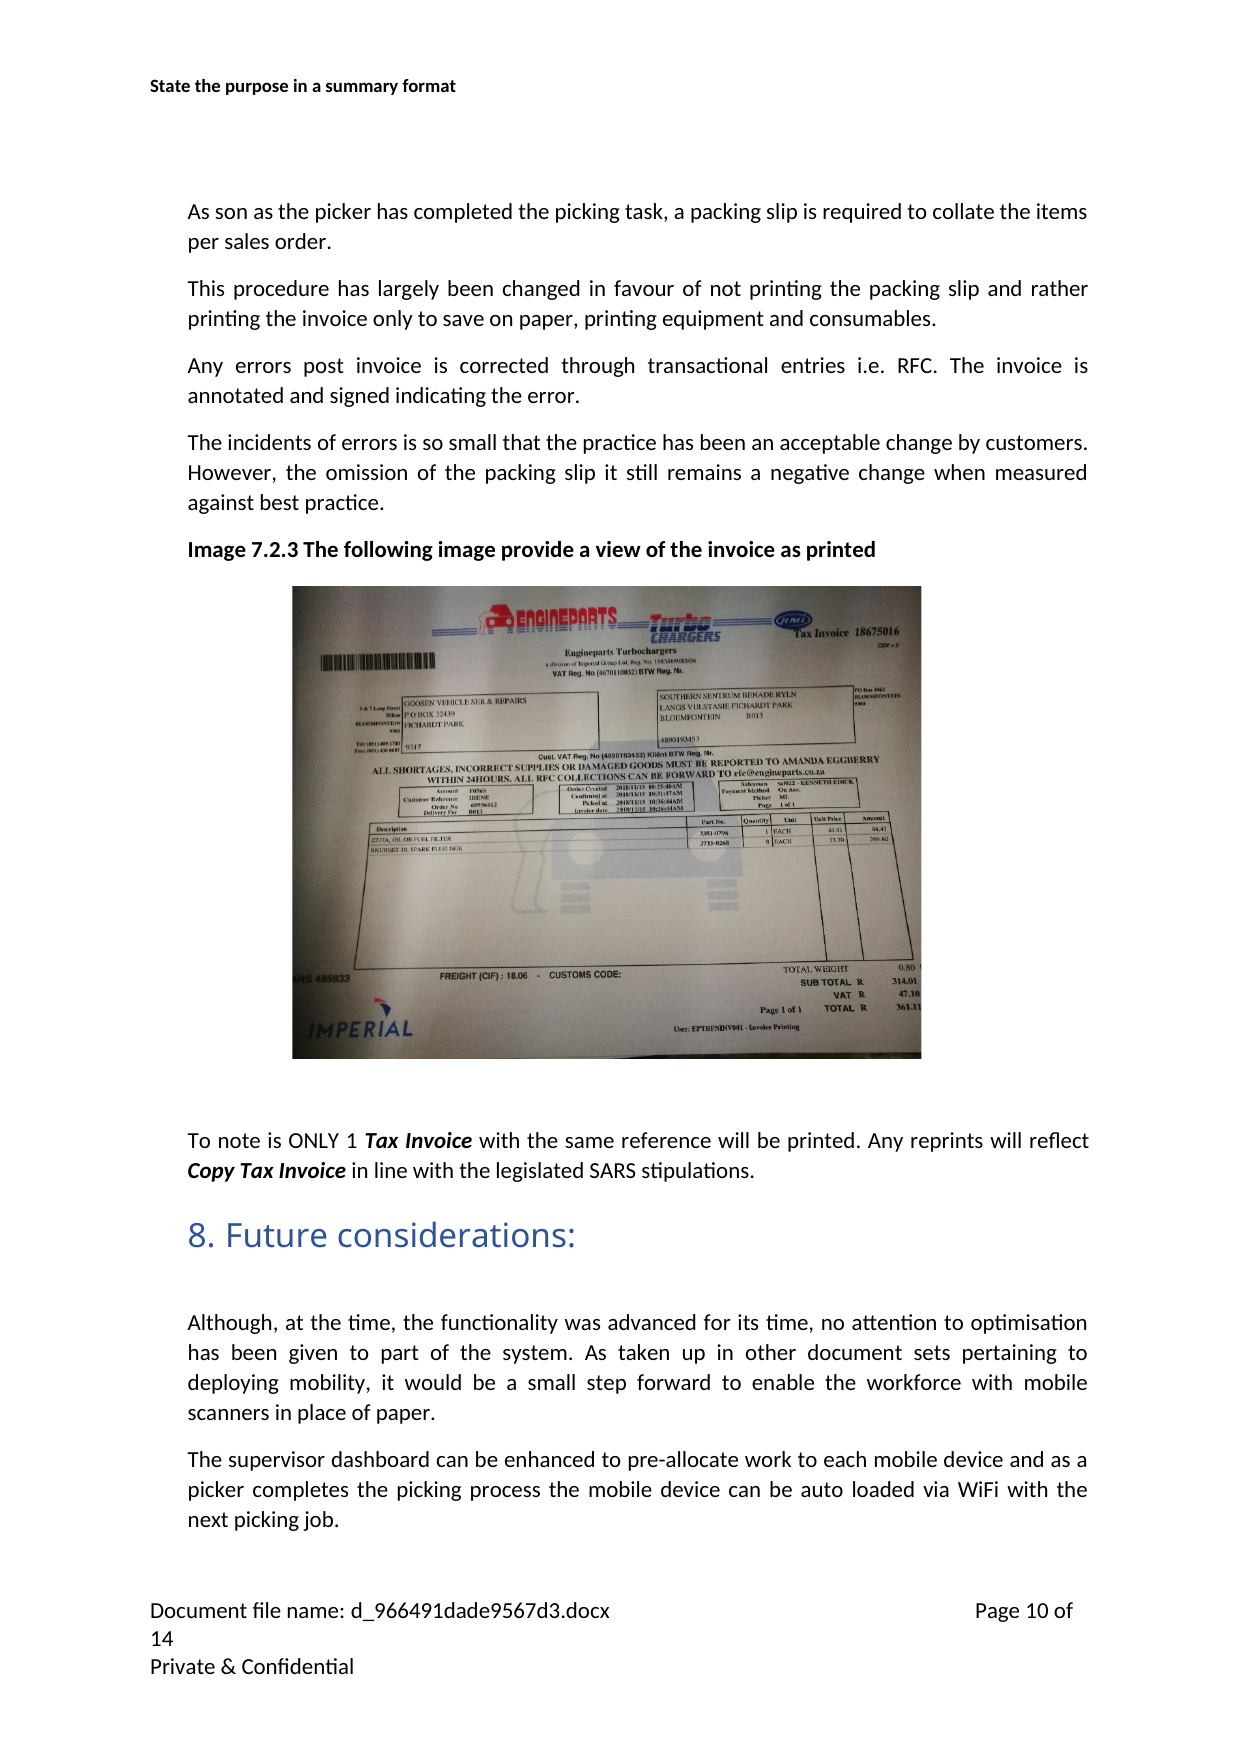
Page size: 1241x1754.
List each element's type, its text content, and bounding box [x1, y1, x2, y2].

picture [292, 586, 922, 1059]
text Any errors post invoice is corrected through transactional entries i.e. RFC. The invoice is annotated and signed indicating the error. [187, 351, 1090, 409]
text The supervisor dashboard can be enhanced to pre-allocate work to each mobile device and as a picker completes the picking process the mobile device can be auto loaded via WiFi with the next picking job. [187, 1445, 1090, 1533]
subtitle Future considerations: [187, 1212, 1090, 1257]
text Image 7.2.3 The following image provide a view of the invoice as printed [187, 535, 1090, 563]
text The incidents of errors is so small that the practice has been an acceptable change by customers. However, the omission of the packing slip it still remains a negative change when measured against best practice. [187, 428, 1090, 517]
text This procedure has largely been changed in favour of not printing the packing slip and rather printing the invoice only to save on paper, printing equipment and consumables. [187, 274, 1090, 332]
text Although, at the time, the functionality was advanced for its time, no attention to optimisation has been given to part of the system. As taken up in other document sets pertaining to deploying mobility, it would be a small step forward to enable the workforce with mobile scanners in place of paper. [187, 1308, 1090, 1426]
text To note is ONLY 1 Tax Invoice with the same reference will be printed. Any reprints will reflect Copy Tax Invoice in line with the legislated SARS stipulations. [187, 1126, 1090, 1184]
text As son as the picker has completed the picking task, a packing slip is required to collate the items per sales order. [187, 197, 1090, 255]
